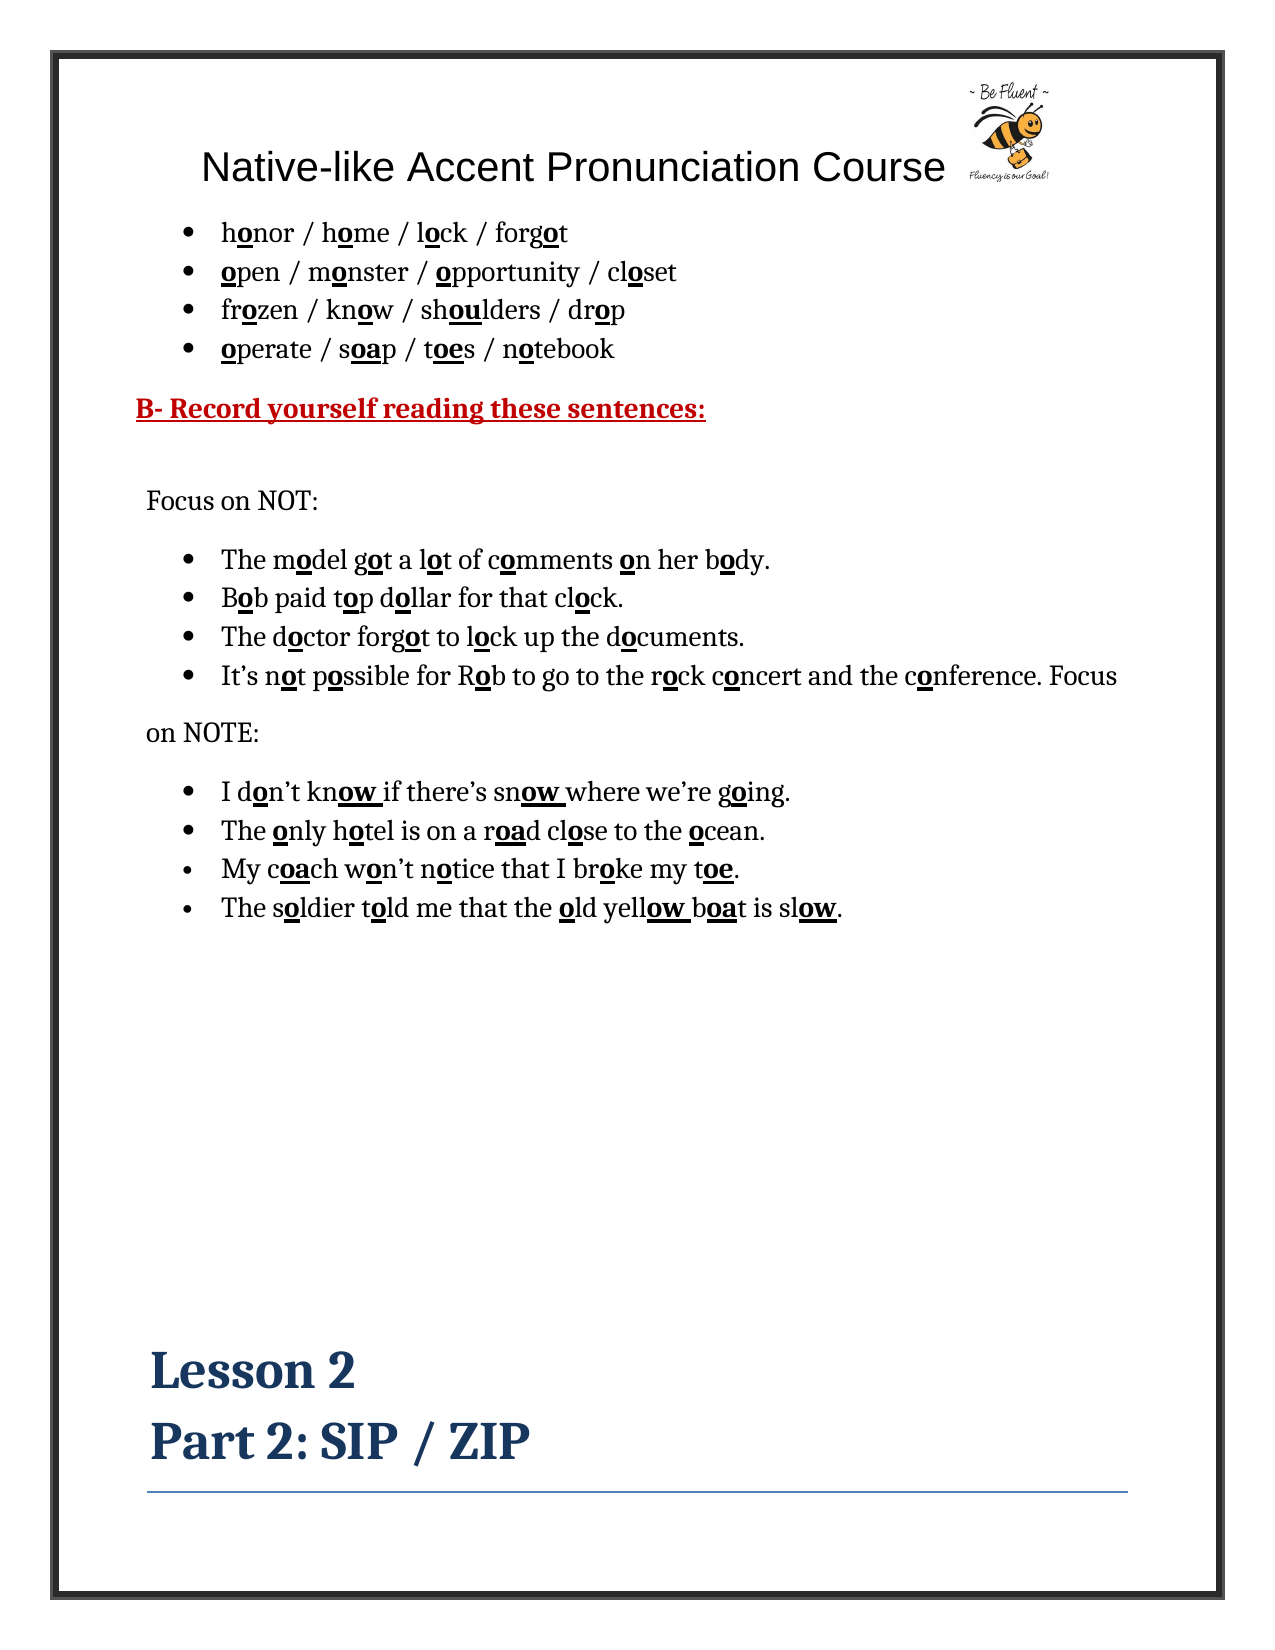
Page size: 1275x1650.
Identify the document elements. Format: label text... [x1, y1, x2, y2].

subtitle Part 2: SIP / ZIP [150, 1411, 1142, 1473]
picture [969, 79, 1050, 182]
list open / monster / opportunity / closet [183, 255, 1142, 289]
list The only hotel is on a road close to the ocean. [183, 814, 1142, 847]
list I don’t know if there’s snow where we’re going. [183, 775, 1142, 809]
text B- Record yourself reading these sentences: [135, 392, 1133, 425]
list The doctor forgot to lock up the documents. [183, 620, 1142, 654]
list operate / soap / toes / notebook [183, 332, 1142, 366]
list frozen / know / shoulders / drop [183, 293, 1142, 327]
list honor / home / lock / forgot [183, 216, 1142, 250]
list The model got a lot of comments on her body. [183, 543, 1142, 576]
text Focus on NOT: [146, 484, 1142, 517]
list It’s not possible for Rob to go to the rock concert and the conference. Focus on NOTE: [146, 659, 1131, 750]
list The soldier told me that the old yellow boat is slow. [183, 891, 1142, 924]
list Bob paid top dollar for that clock. [183, 582, 1142, 615]
subtitle Lesson 2 [150, 1340, 1142, 1402]
list My coach won’t notice that I broke my toe. [183, 852, 1142, 886]
